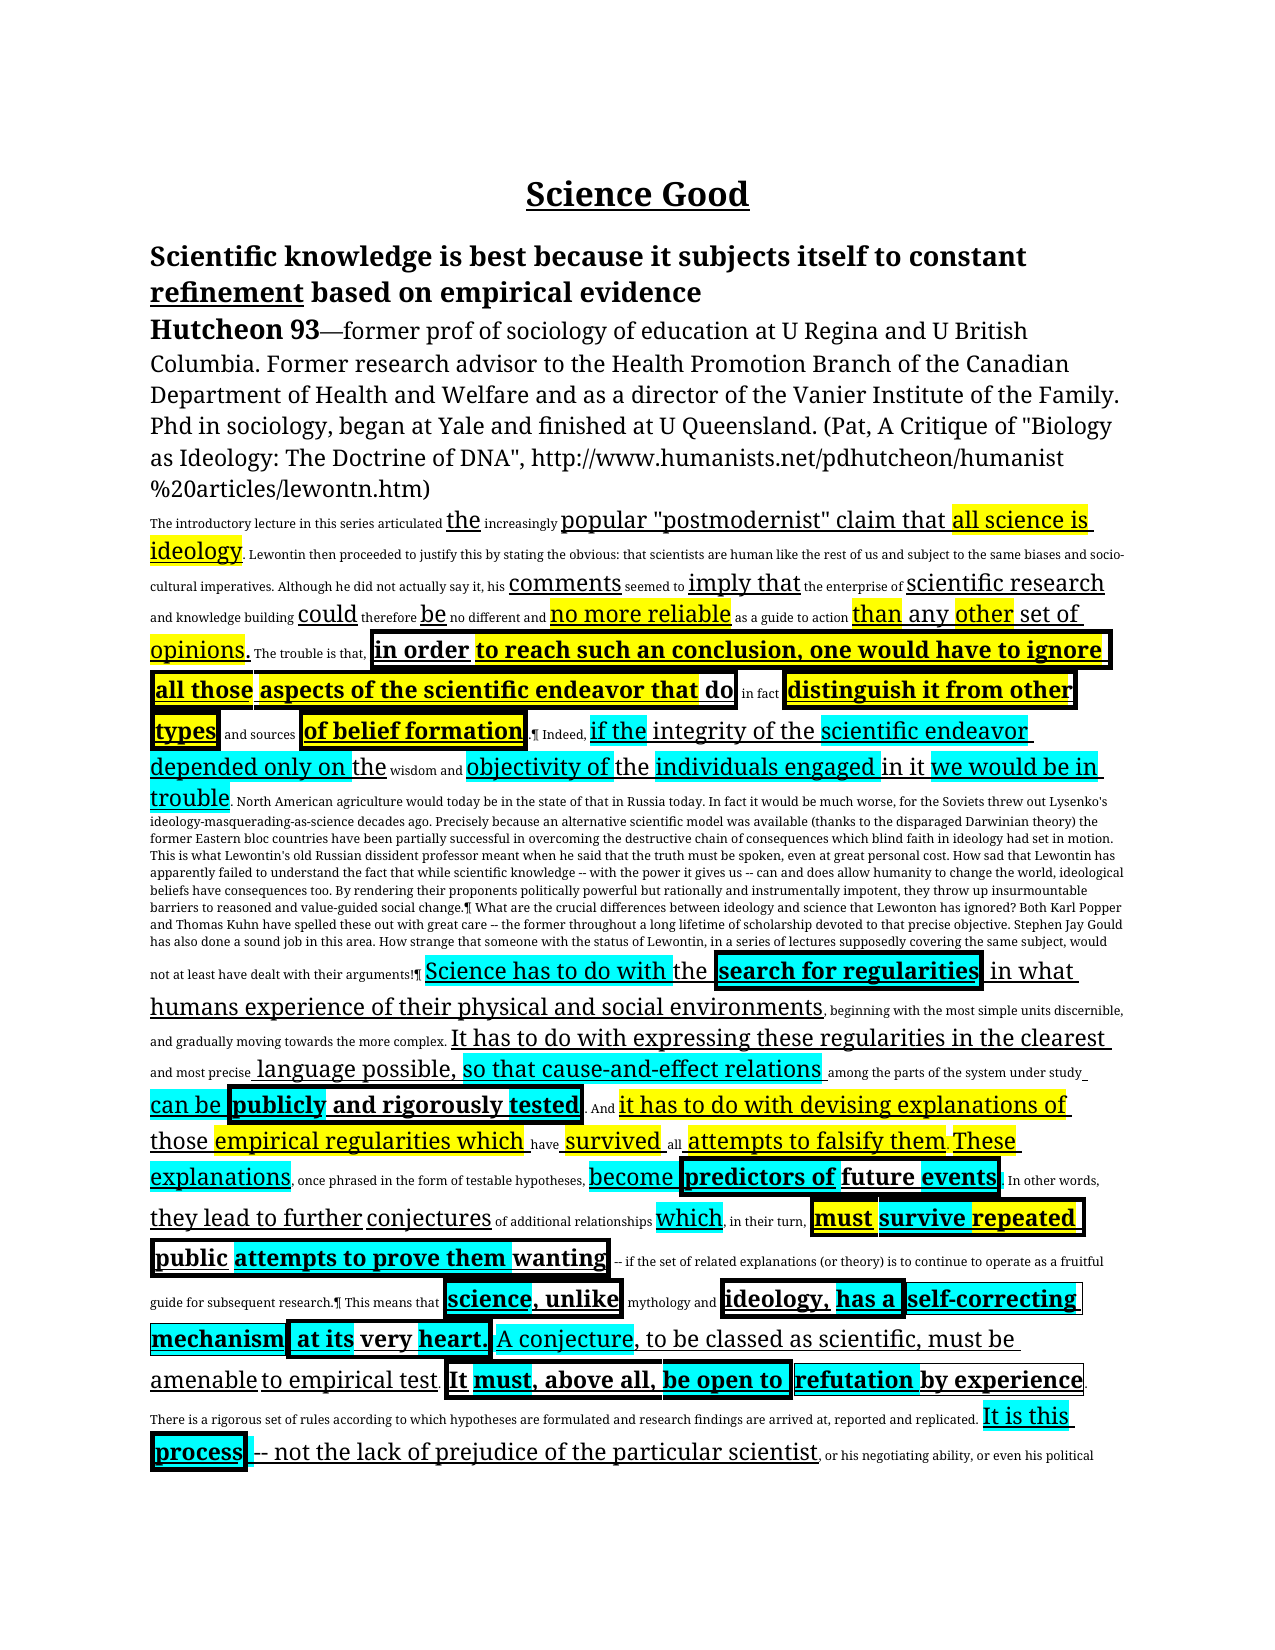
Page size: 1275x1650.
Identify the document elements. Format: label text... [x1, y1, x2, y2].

text Hutcheon 93—former prof of sociology of education at U Regina and U British Columbia. Former research advisor to the Health Promotion Branch of the Canadian Department of Health and Welfare and as a director of the Vanier Institute of the Family. Phd in sociology, began at Yale and finished at U Queensland. (Pat, A Critique of "Biology as Ideology: The Doctrine of DNA", http://www.humanists.net/pdhutcheon/humanist%20articles/lewontn.htm) [150, 311, 1125, 504]
subtitle Science Good [150, 171, 1125, 216]
subtitle Scientific knowledge is best because it subjects itself to constant refinement based on empirical evidence [150, 237, 1125, 311]
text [150, 504, 1125, 1472]
